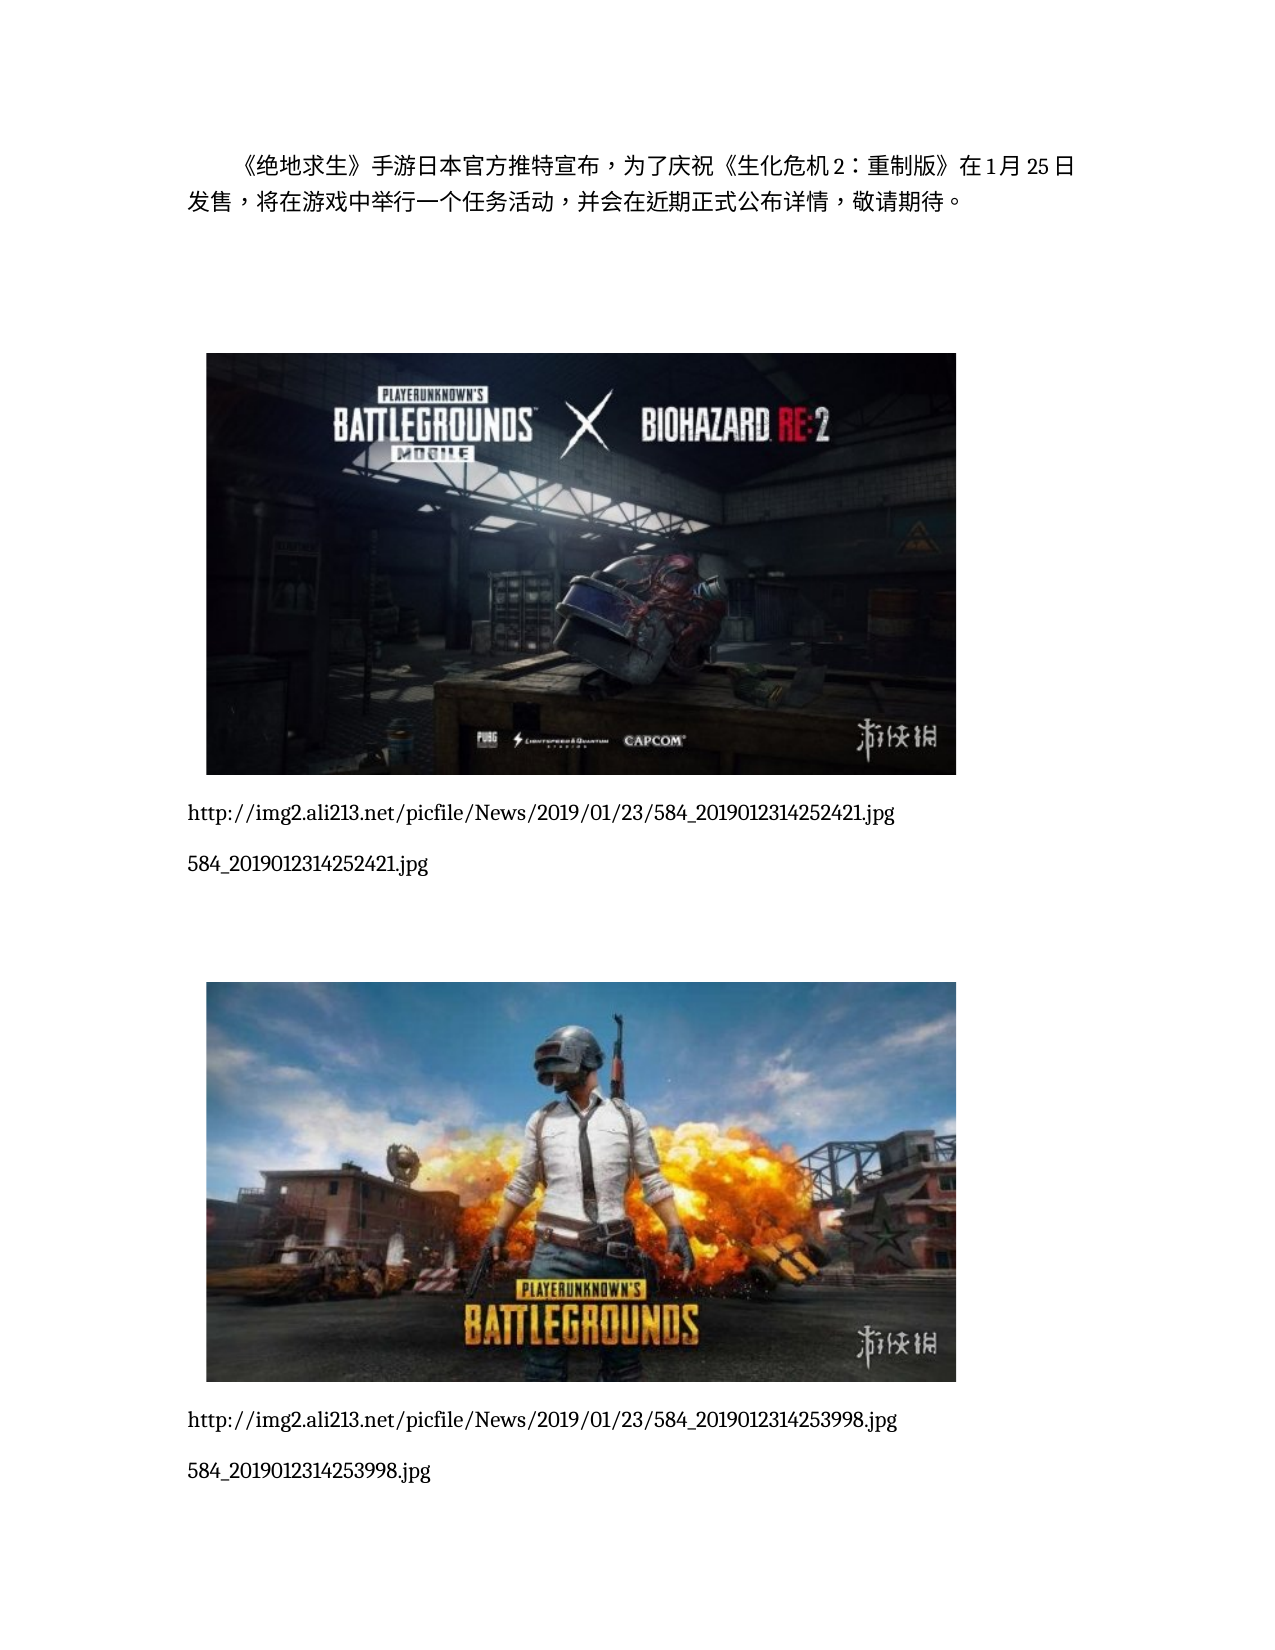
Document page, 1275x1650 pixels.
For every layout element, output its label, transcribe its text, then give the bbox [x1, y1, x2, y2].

text 《绝地求生》手游日本官方推特宣布，为了庆祝《生化危机2：重制版》在1月25日发售，将在游戏中举行一个任务活动，并会在近期正式公布详情，敬请期待。 [187, 150, 1087, 247]
picture [206, 982, 957, 1382]
picture [206, 353, 957, 775]
text 584_2019012314253998.jpg [187, 1458, 1087, 1484]
text http://img2.ali213.net/picfile/News/2019/01/23/584_2019012314252421.jpg [187, 799, 1087, 826]
text 584_2019012314252421.jpg [187, 850, 1087, 877]
text http://img2.ali213.net/picfile/News/2019/01/23/584_2019012314253998.jpg [187, 1407, 1087, 1433]
